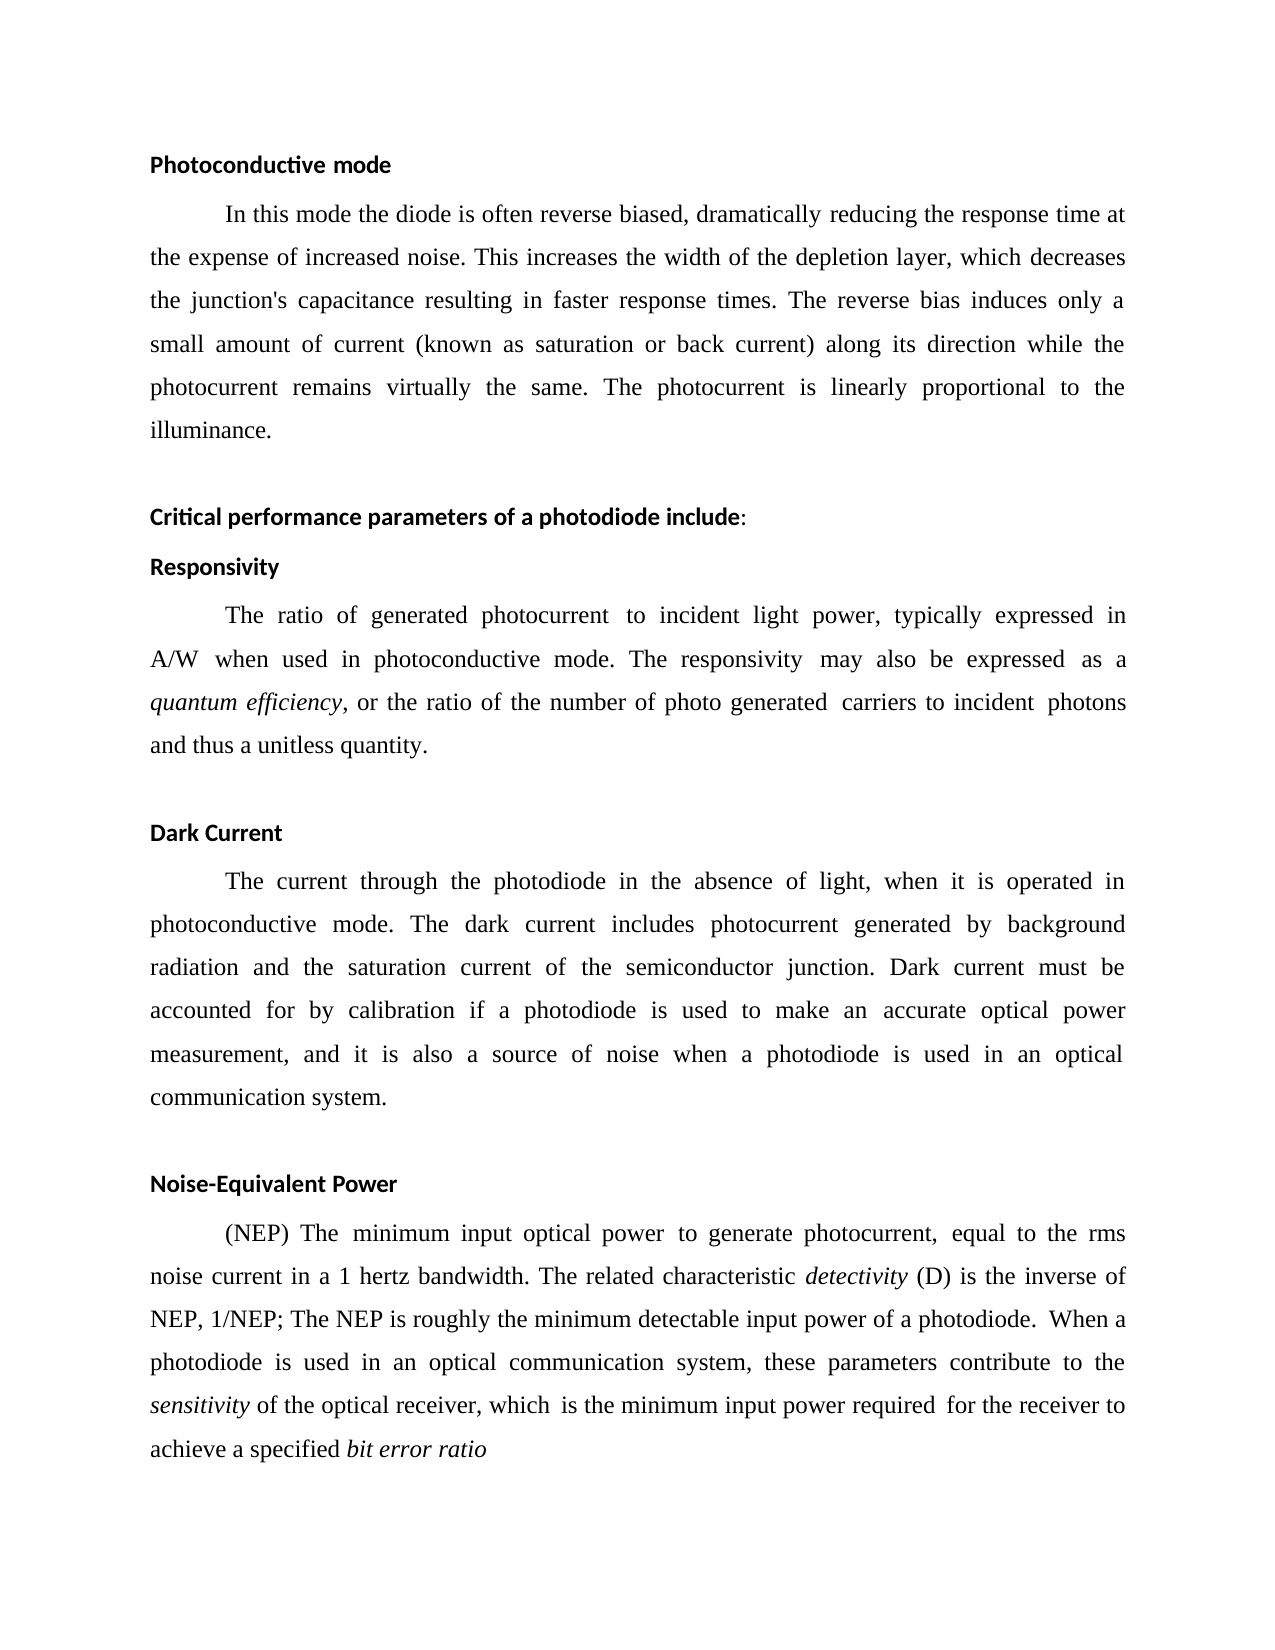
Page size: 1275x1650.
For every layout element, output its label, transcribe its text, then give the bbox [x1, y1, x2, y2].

text In this mode the diode is often reverse biased, dramatically reducing the response time at the expense of increased noise. This increases the width of the depletion layer, which decreases the junction's capacitance resulting in faster response times. The reverse bias induces only a small amount of current (known as saturation or back current) along its direction while the photocurrent remains virtually the same. The photocurrent is linearly proportional to the illuminance. [150, 199, 1126, 444]
text Photoconductive mode [150, 150, 1142, 180]
text (NEP) The minimum input optical power to generate photocurrent, equal to the rms noise current in a 1 hertz bandwidth. The related characteristic detectivity (D) is the inverse of NEP, 1/NEP; The NEP is roughly the minimum detectable input power of a photodiode. When a photodiode is used in an optical communication system, these parameters contribute to the sensitivity of the optical receiver, which is the minimum input power required for the receiver to achieve a specified bit error ratio [150, 1218, 1126, 1462]
text Noise-Equivalent Power [150, 1168, 1142, 1199]
text Responsivity [150, 551, 1142, 581]
text Critical performance parameters of a photodiode include: [150, 501, 1142, 532]
text The ratio of generated photocurrent to incident light power, typically expressed in A/W when used in photoconductive mode. The responsivity may also be expressed as a quantum efficiency, or the ratio of the number of photo generated carriers to incident photons and thus a unitless quantity. [150, 601, 1127, 759]
text Dark Current [150, 817, 1142, 847]
text The current through the photodiode in the absence of light, when it is operated in photoconductive mode. The dark current includes photocurrent generated by background radiation and the saturation current of the semiconductor junction. Dark current must be accounted for by calibration if a photodiode is used to make an accurate optical power measurement, and it is also a source of noise when a photodiode is used in an optical communication system. [150, 866, 1126, 1111]
